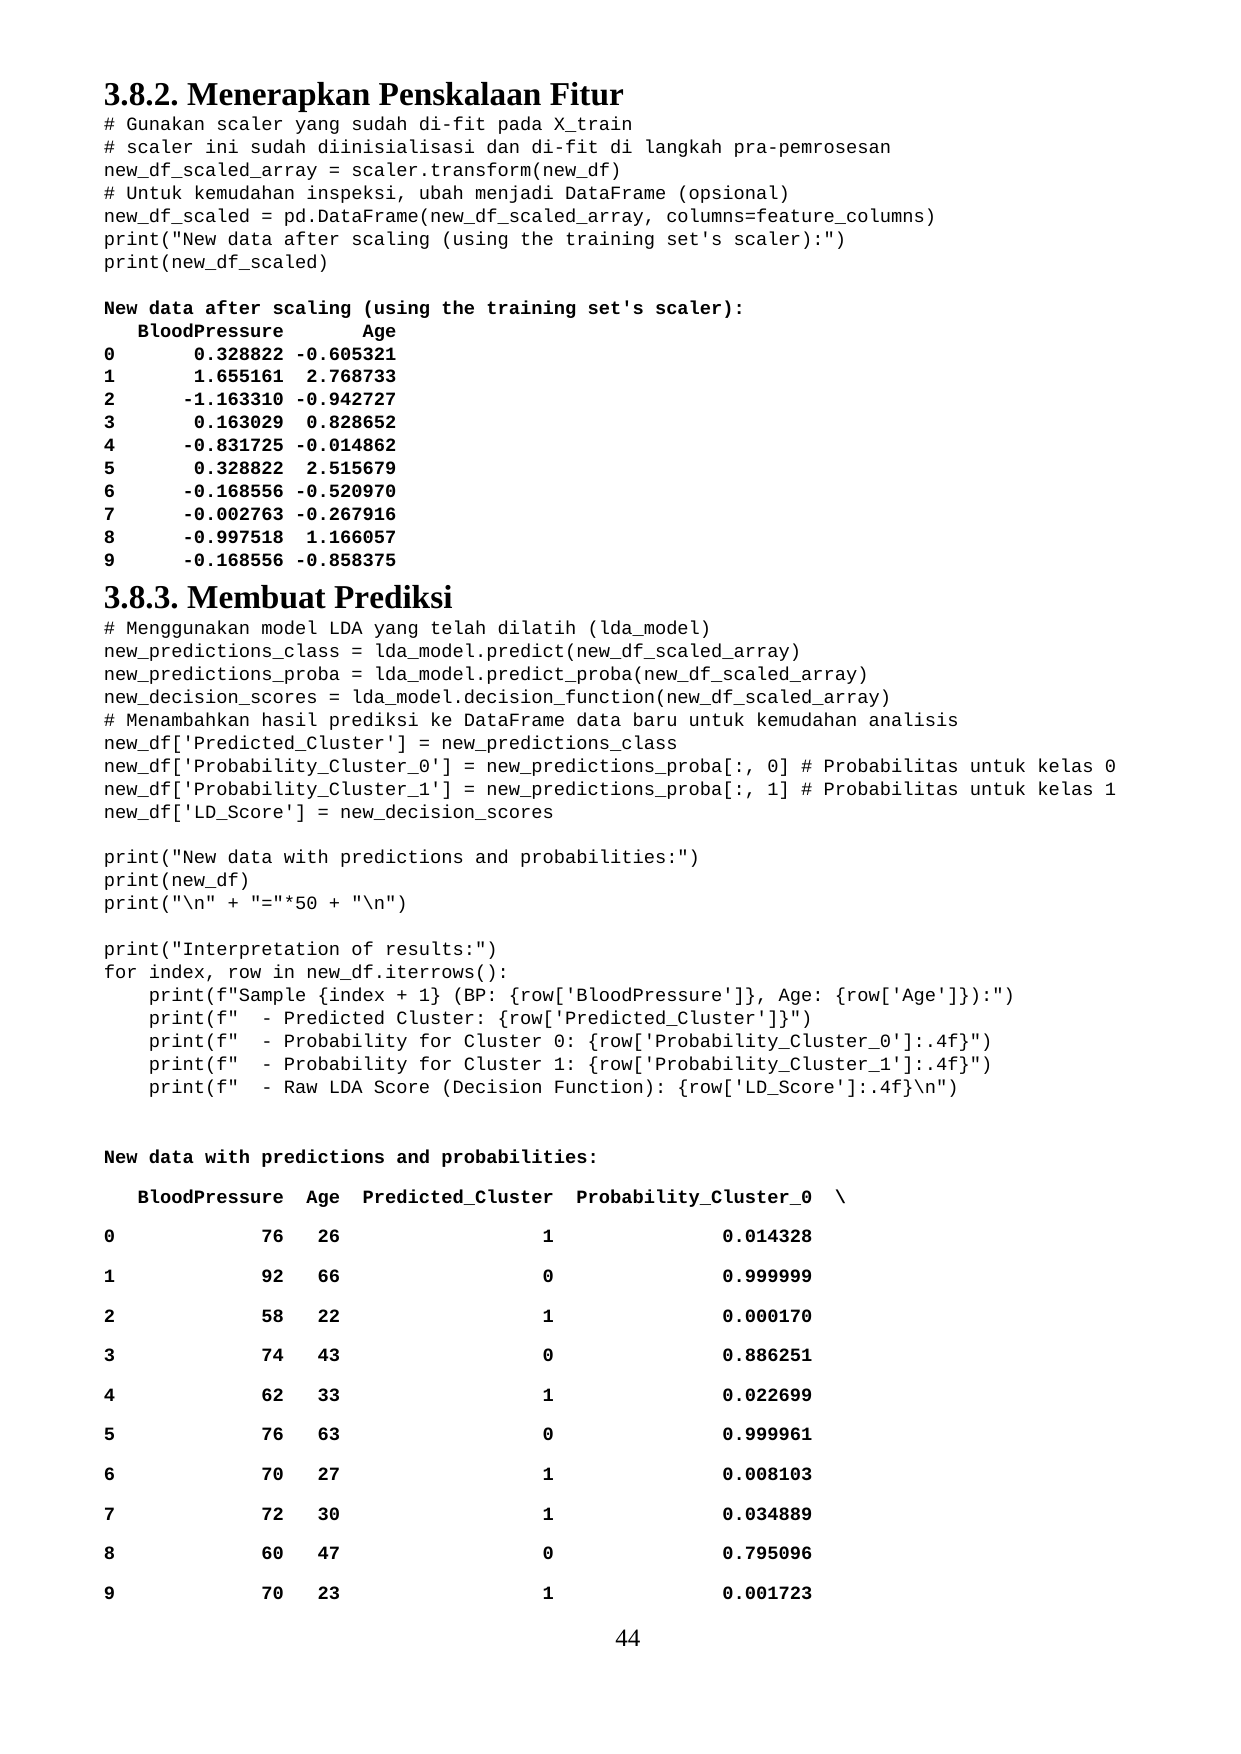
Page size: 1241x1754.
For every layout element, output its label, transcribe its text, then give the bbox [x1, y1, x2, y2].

subtitle # Menambahkan hasil prediksi ke DataFrame data baru untuk kemudahan analisis [103, 711, 1152, 732]
subtitle print(new_df_scaled) [103, 253, 1152, 274]
subtitle # Untuk kemudahan inspeksi, ubah menjadi DataFrame (opsional) [103, 184, 1152, 205]
text 4 62 33 1 0.022699 [103, 1386, 1152, 1407]
text 2 58 22 1 0.000170 [103, 1306, 1152, 1328]
subtitle BloodPressure Age [103, 321, 1152, 343]
text 5 76 63 0 0.999961 [103, 1425, 1152, 1446]
subtitle new_predictions_class = lda_model.predict(new_df_scaled_array) [103, 642, 1152, 663]
subtitle print("\n" + "="*50 + "\n") [103, 894, 1152, 915]
subtitle 0 0.328822 -0.605321 [103, 344, 1152, 366]
text 8 60 47 0 0.795096 [103, 1544, 1152, 1565]
text 1 92 66 0 0.999999 [103, 1267, 1152, 1288]
subtitle 3 0.163029 0.828652 [103, 413, 1152, 434]
text 0 76 26 1 0.014328 [103, 1227, 1152, 1248]
subtitle 8 -0.997518 1.166057 [103, 528, 1152, 549]
subtitle 3.8.3. Membuat Prediksi [103, 578, 1152, 616]
subtitle print(f" - Predicted Cluster: {row['Predicted_Cluster']}") [103, 1009, 1152, 1030]
subtitle 1 1.655161 2.768733 [103, 367, 1152, 388]
subtitle New data after scaling (using the training set's scaler): [103, 298, 1152, 320]
subtitle print(f" - Probability for Cluster 0: {row['Probability_Cluster_0']:.4f}") [103, 1032, 1152, 1053]
text 6 70 27 1 0.008103 [103, 1465, 1152, 1486]
subtitle print("New data after scaling (using the training set's scaler):") [103, 230, 1152, 251]
subtitle print(new_df) [103, 871, 1152, 892]
text 3 74 43 0 0.886251 [103, 1346, 1152, 1367]
subtitle 3.8.2. Menerapkan Penskalaan Fitur [103, 74, 1152, 112]
text 7 72 30 1 0.034889 [103, 1504, 1152, 1526]
subtitle print(f"Sample {index + 1} (BP: {row['BloodPressure']}, Age: {row['Age']}):") [103, 986, 1152, 1007]
subtitle new_df['Predicted_Cluster'] = new_predictions_class [103, 734, 1152, 755]
subtitle print(f" - Probability for Cluster 1: {row['Probability_Cluster_1']:.4f}") [103, 1054, 1152, 1076]
subtitle for index, row in new_df.iterrows(): [103, 963, 1152, 984]
subtitle 6 -0.168556 -0.520970 [103, 482, 1152, 503]
text 9 70 23 1 0.001723 [103, 1583, 1152, 1605]
subtitle new_df['LD_Score'] = new_decision_scores [103, 802, 1152, 824]
subtitle 5 0.328822 2.515679 [103, 459, 1152, 480]
subtitle new_decision_scores = lda_model.decision_function(new_df_scaled_array) [103, 688, 1152, 709]
text New data with predictions and probabilities: [103, 1148, 1152, 1169]
subtitle new_df_scaled = pd.DataFrame(new_df_scaled_array, columns=feature_columns) [103, 207, 1152, 228]
subtitle print(f" - Raw LDA Score (Decision Function): {row['LD_Score']:.4f}\n") [103, 1077, 1152, 1099]
subtitle 4 -0.831725 -0.014862 [103, 436, 1152, 457]
subtitle print("Interpretation of results:") [103, 940, 1152, 961]
subtitle new_predictions_proba = lda_model.predict_proba(new_df_scaled_array) [103, 665, 1152, 686]
subtitle # scaler ini sudah diinisialisasi dan di-fit di langkah pra-pemrosesan [103, 138, 1152, 159]
subtitle 2 -1.163310 -0.942727 [103, 390, 1152, 411]
subtitle 7 -0.002763 -0.267916 [103, 505, 1152, 526]
subtitle new_df['Probability_Cluster_1'] = new_predictions_proba[:, 1] # Probabilitas untuk kelas 1 [103, 779, 1152, 801]
subtitle print("New data with predictions and probabilities:") [103, 848, 1152, 869]
subtitle new_df['Probability_Cluster_0'] = new_predictions_proba[:, 0] # Probabilitas untuk kelas 0 [103, 757, 1152, 778]
subtitle 9 -0.168556 -0.858375 [103, 551, 1152, 572]
text BloodPressure Age Predicted_Cluster Probability_Cluster_0 \ [103, 1188, 1152, 1209]
subtitle # Gunakan scaler yang sudah di-fit pada X_train [103, 115, 1152, 136]
subtitle new_df_scaled_array = scaler.transform(new_df) [103, 161, 1152, 182]
subtitle # Menggunakan model LDA yang telah dilatih (lda_model) [103, 619, 1152, 640]
